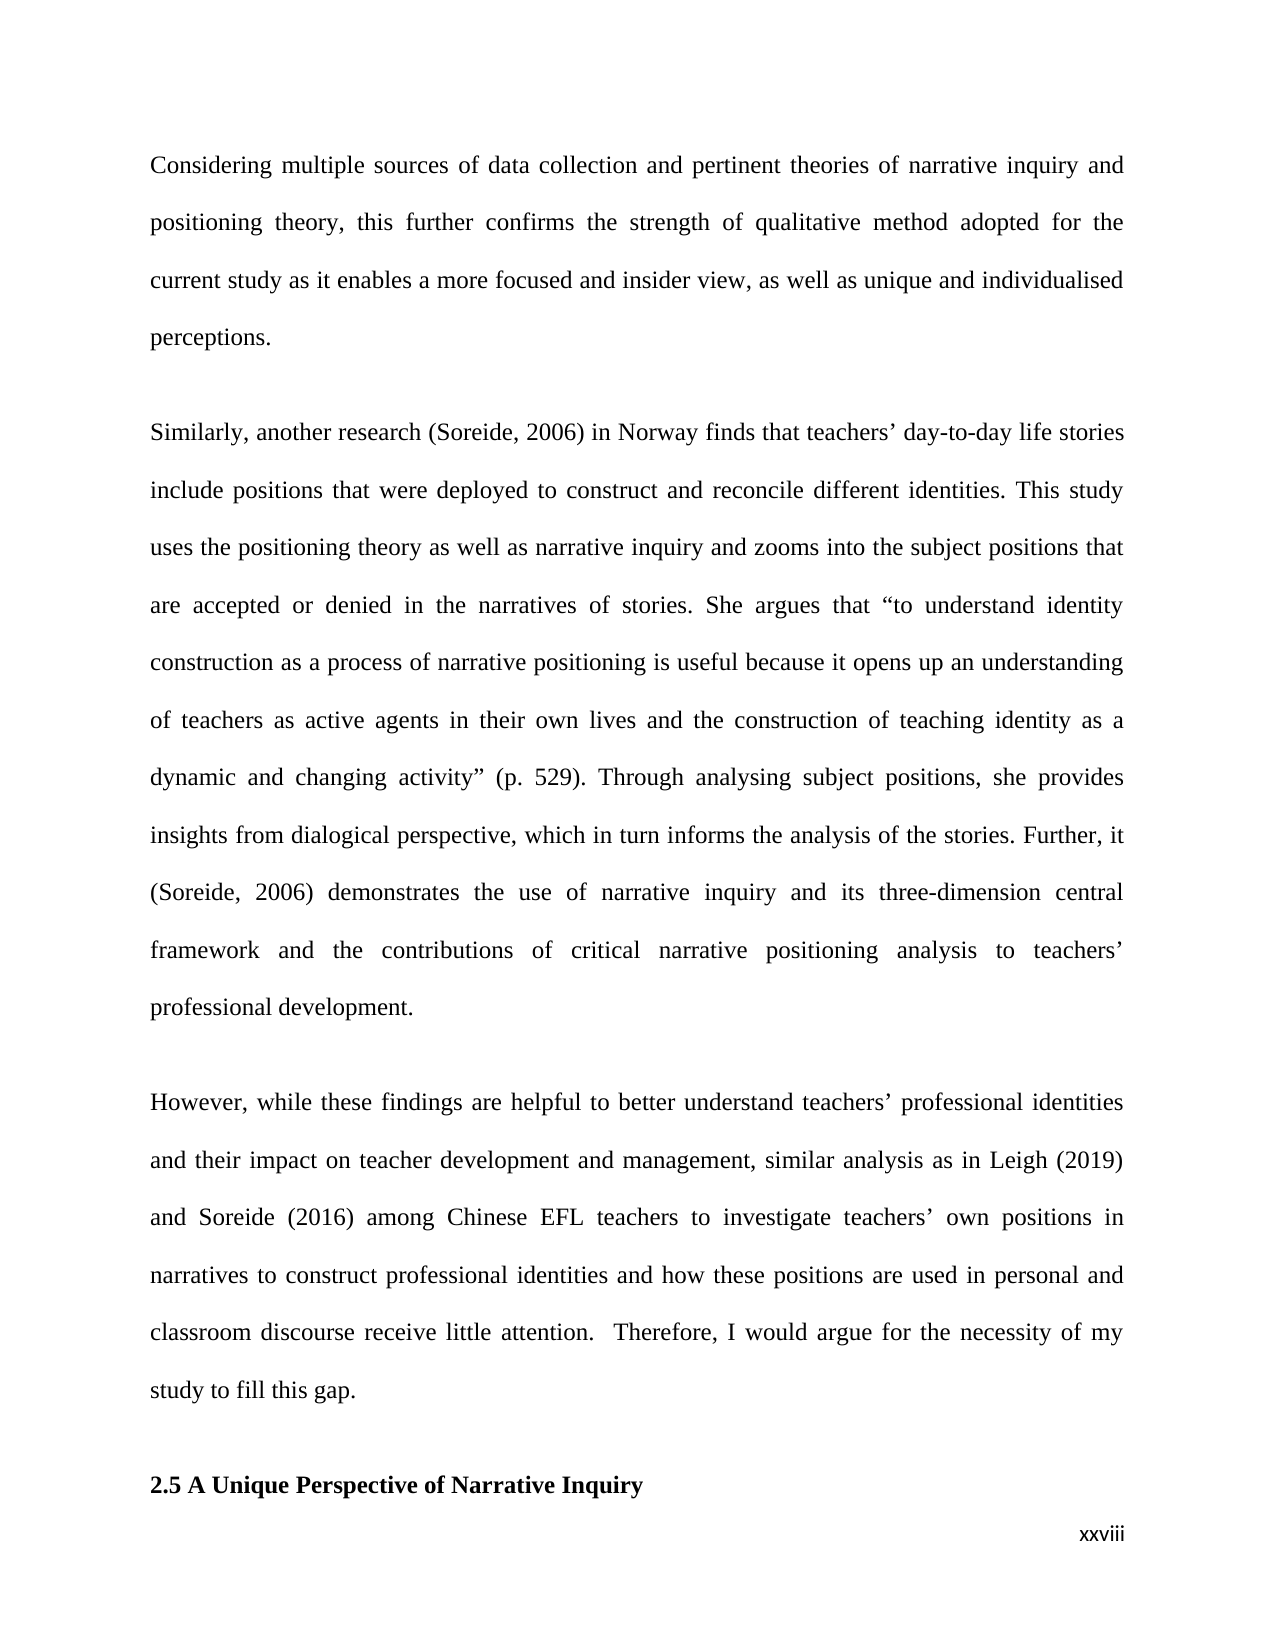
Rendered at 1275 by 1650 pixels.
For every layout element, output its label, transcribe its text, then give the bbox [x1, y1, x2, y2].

list A Unique Perspective of Narrative Inquiry [150, 1470, 1125, 1499]
text However, while these findings are helpful to better understand teachers’ professional identities and their impact on teacher development and management, similar analysis as in Leigh (2019) and Soreide (2016) among Chinese EFL teachers to investigate teachers’ own positions in narratives to construct professional identities and how these positions are used in personal and classroom discourse receive little attention. Therefore, I would argue for the necessity of my study to fill this gap. [150, 1087, 1125, 1404]
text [150, 150, 1125, 351]
text Similarly, another research (Soreide, 2006) in Norway finds that teachers’ day-to-day life stories include positions that were deployed to construct and reconcile different identities. This study uses the positioning theory as well as narrative inquiry and zooms into the subject positions that are accepted or denied in the narratives of stories. She argues that “to understand identity construction as a process of narrative positioning is useful because it opens up an understanding of teachers as active agents in their own lives and the construction of teaching identity as a dynamic and changing activity” (p. 529). Through analysing subject positions, she provides insights from dialogical perspective, which in turn informs the analysis of the stories. Further, it (Soreide, 2006) demonstrates the use of narrative inquiry and its three-dimension central framework and the contributions of critical narrative positioning analysis to teachers’ professional development. [150, 417, 1125, 1021]
